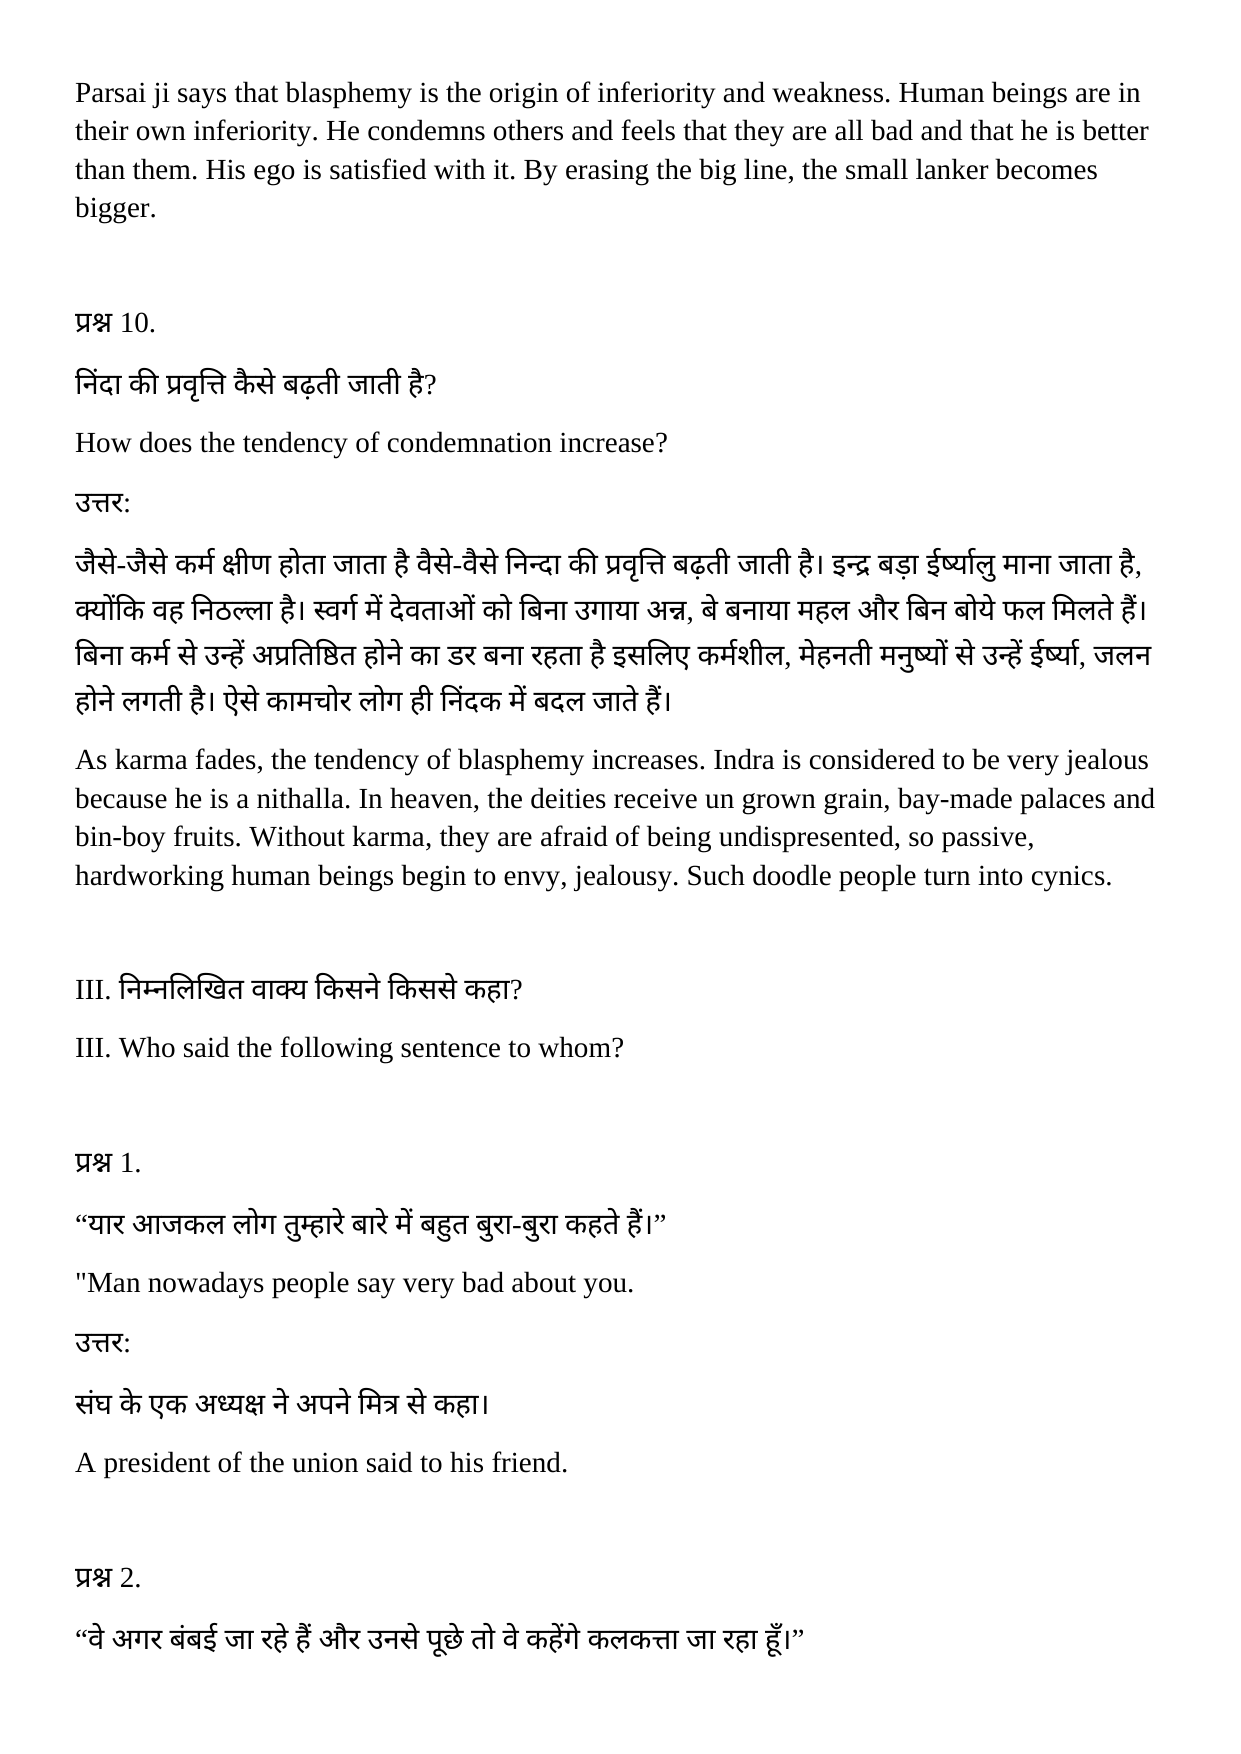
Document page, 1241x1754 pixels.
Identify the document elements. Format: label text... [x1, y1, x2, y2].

text निंदा की प्रवृत्ति कैसे बढ़ती जाती है? [75, 363, 1165, 403]
text “यार आजकल लोग तुम्हारे बारे में बहुत बुरा-बुरा कहते हैं।” [75, 1203, 1165, 1243]
text Parsai ji says that blasphemy is the origin of inferiority and weakness. Human beings are in their own inferiority. He condemns others and feels that they are all bad and that he is better than them. His ego is satisfied with it. By erasing the big line, the small lanker becomes bigger. [75, 75, 1165, 224]
text संघ के एक अध्यक्ष ने अपने मित्र से कहा। [75, 1383, 1165, 1423]
text "Man nowadays people say very bad about you. [75, 1266, 1165, 1299]
text III. निम्नलिखित वाक्य किसने किससे कहा? [75, 968, 1165, 1008]
text प्रश्न 10. [75, 301, 1165, 341]
text How does the tendency of condemnation increase? [75, 426, 1165, 459]
text III. Who said the following sentence to whom? [75, 1031, 1165, 1064]
text “वे अगर बंबई जा रहे हैं और उनसे पूछे तो वे कहेंगे कलकत्ता जा रहा हूँ।” [75, 1618, 1165, 1658]
text A president of the union said to his friend. [75, 1445, 1165, 1479]
text उत्तर: [75, 481, 1165, 521]
text उत्तर: [75, 1321, 1165, 1361]
text As karma fades, the tendency of blasphemy increases. Indra is considered to be very jealous because he is a nithalla. In heaven, the deities receive un grown grain, bay-made palaces and bin-boy fruits. Without karma, they are afraid of being undispresented, so passive, hardworking human beings begin to envy, jealousy. Such doodle people turn into cynics. [75, 742, 1165, 891]
text प्रश्न 2. [75, 1556, 1165, 1596]
text प्रश्न 1. [75, 1141, 1165, 1181]
text जैसे-जैसे कर्म क्षीण होता जाता है वैसे-वैसे निन्दा की प्रवृत्ति बढ़ती जाती है। इन्द्र बड़ा ईर्ष्यालु माना जाता है, क्योंकि वह निठल्ला है। स्वर्ग में देवताओं को बिना उगाया अन्न, बे बनाया महल और बिन बोये फल मिलते हैं। बिना कर्म से उन्हें अप्रतिष्ठित होने का डर बना रहता है इसलिए कर्मशील, मेहनती मनुष्यों से उन्हें ईर्ष्या, जलन होने लगती है। ऐसे कामचोर लोग ही निंदक में बदल जाते हैं। [75, 543, 1165, 720]
